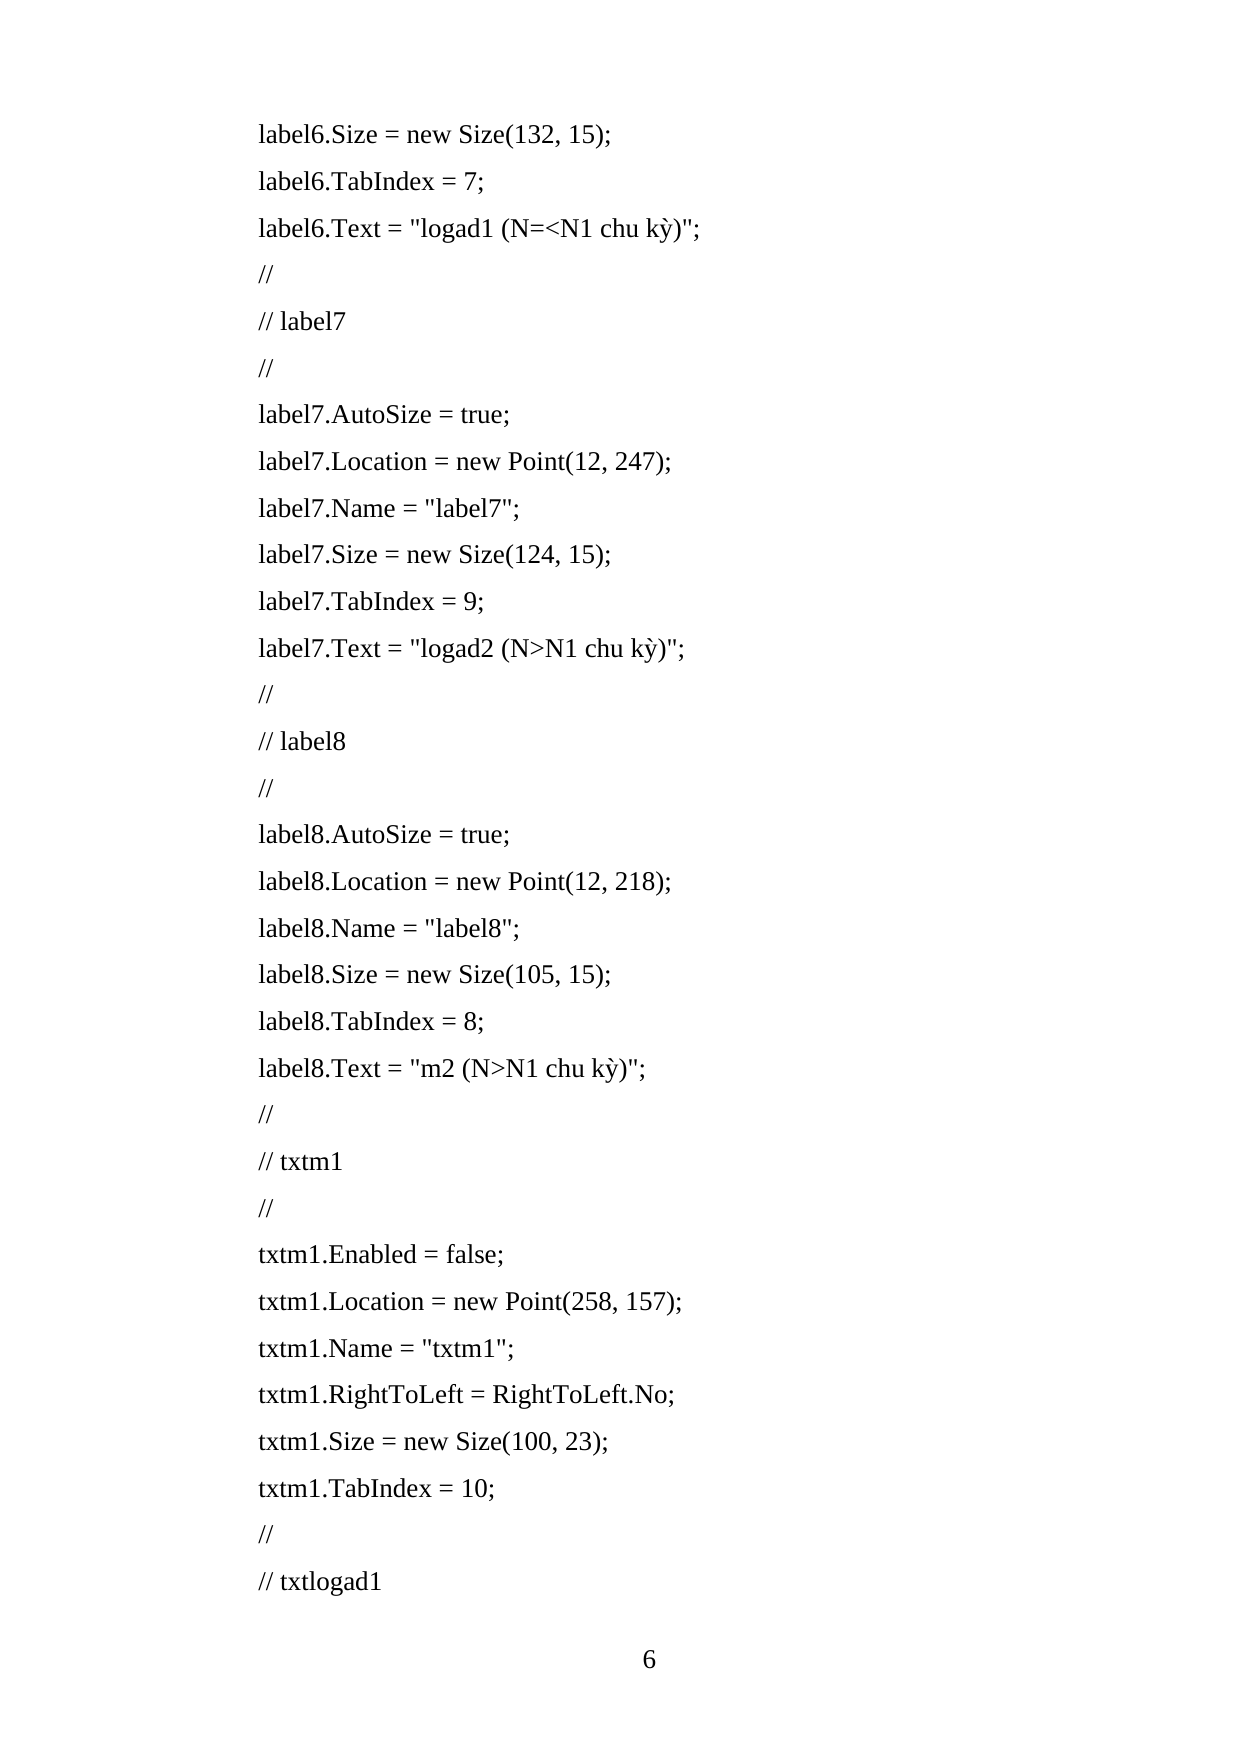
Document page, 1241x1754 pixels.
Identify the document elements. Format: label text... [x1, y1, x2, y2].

text label7.Size = new Size(124, 15); [177, 538, 1122, 570]
text label7.Location = new Point(12, 247); [177, 445, 1122, 476]
text // label8 [177, 725, 1122, 756]
text txtm1.TabIndex = 10; [177, 1472, 1122, 1503]
text // [177, 258, 1122, 290]
text txtm1.Size = new Size(100, 23); [177, 1425, 1122, 1456]
text txtm1.Enabled = false; [177, 1238, 1122, 1270]
text txtm1.Location = new Point(258, 157); [177, 1285, 1122, 1316]
text txtm1.Name = "txtm1"; [177, 1332, 1122, 1363]
text // label7 [177, 305, 1122, 336]
text // [177, 1192, 1122, 1223]
text // txtlogad1 [177, 1565, 1122, 1596]
text label7.AutoSize = true; [177, 398, 1122, 430]
text // [177, 772, 1122, 803]
text label8.Name = "label8"; [177, 912, 1122, 943]
text label8.Size = new Size(105, 15); [177, 958, 1122, 990]
text // [177, 1518, 1122, 1550]
text // txtm1 [177, 1145, 1122, 1176]
text // [177, 1098, 1122, 1130]
text label6.Size = new Size(132, 15); [177, 118, 1122, 150]
text label7.Name = "label7"; [177, 492, 1122, 523]
text label8.Text = "m2 (N>N1 chu kỳ)"; [177, 1052, 1122, 1083]
text label8.AutoSize = true; [177, 818, 1122, 850]
text label8.Location = new Point(12, 218); [177, 865, 1122, 896]
text label8.TabIndex = 8; [177, 1005, 1122, 1036]
text // [177, 352, 1122, 383]
text label6.TabIndex = 7; [177, 165, 1122, 196]
text label6.Text = "logad1 (N=<N1 chu kỳ)"; [177, 212, 1122, 243]
text // [177, 678, 1122, 710]
text txtm1.RightToLeft = RightToLeft.No; [177, 1378, 1122, 1410]
text label7.TabIndex = 9; [177, 585, 1122, 616]
text label7.Text = "logad2 (N>N1 chu kỳ)"; [177, 632, 1122, 663]
